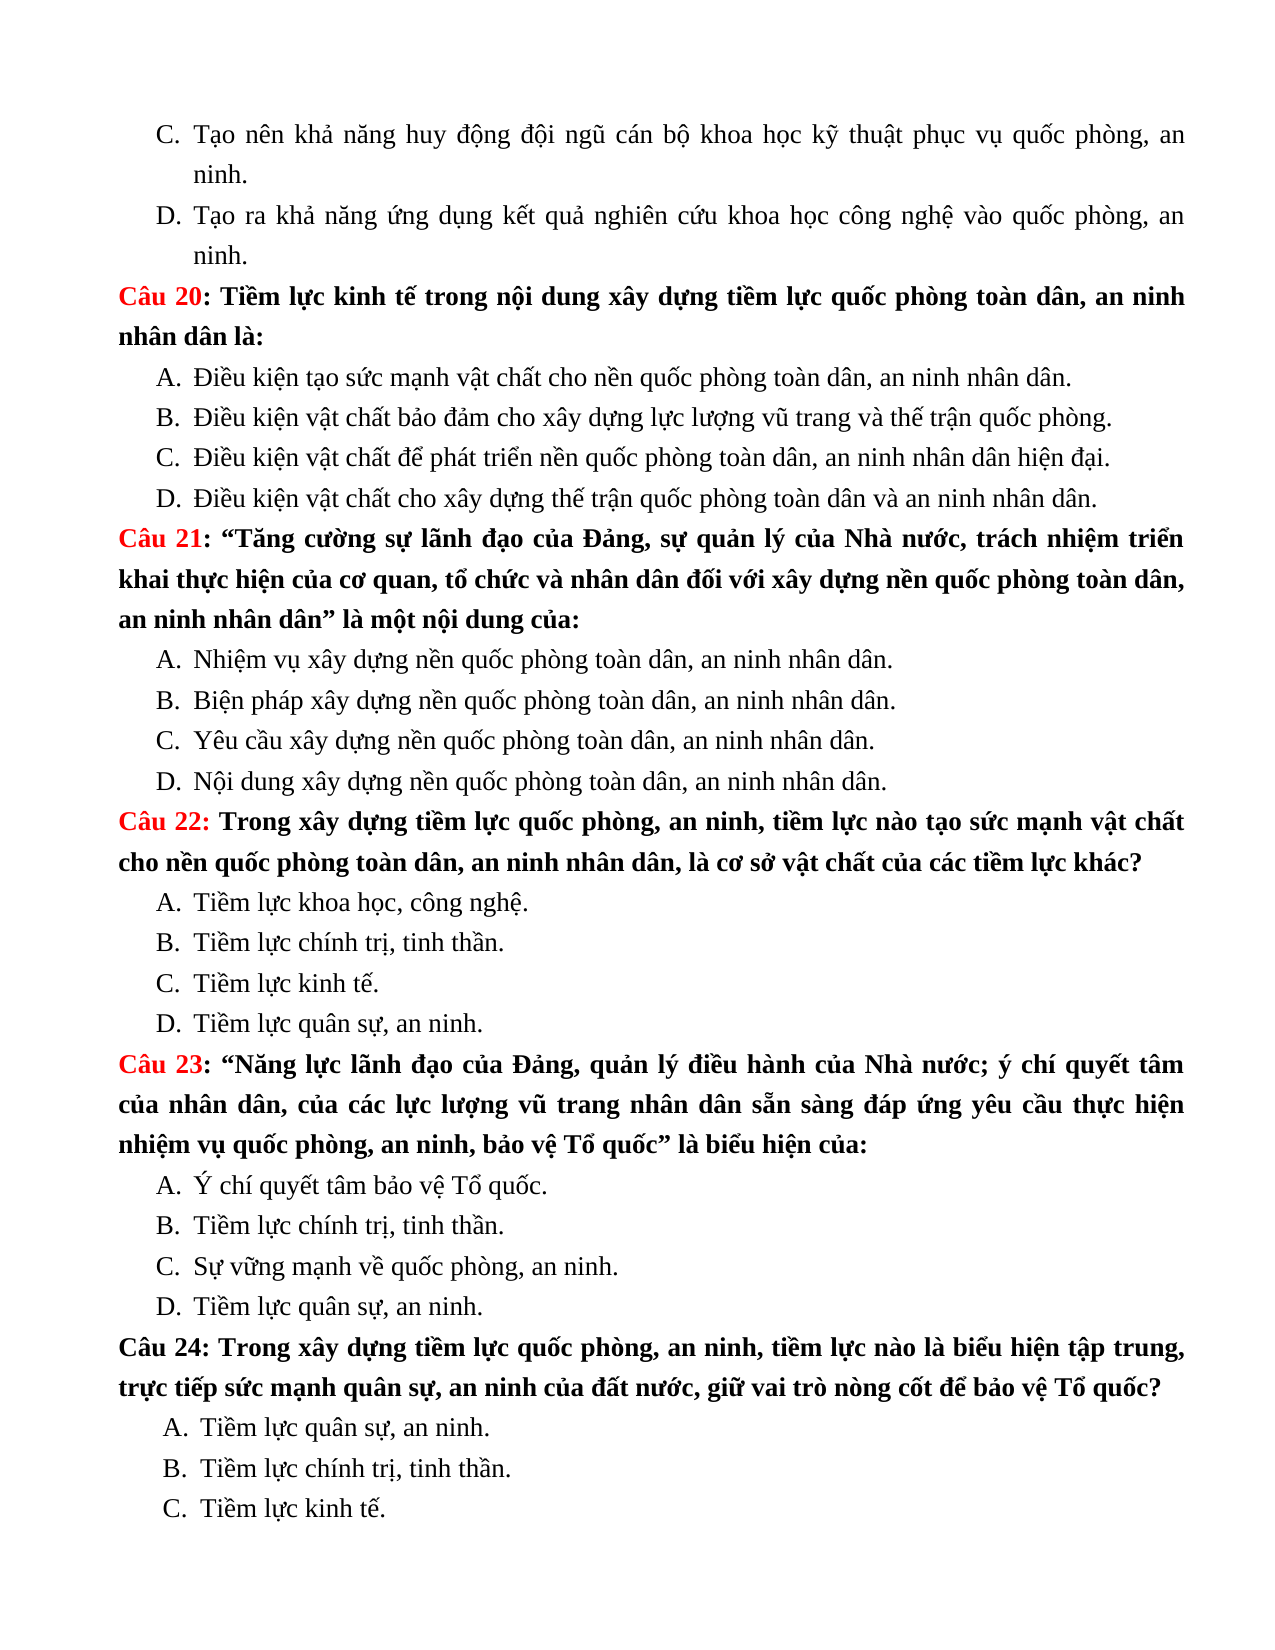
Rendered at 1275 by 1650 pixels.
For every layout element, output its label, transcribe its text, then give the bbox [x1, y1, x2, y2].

list Biện pháp xây dựng nền quốc phòng toàn dân, an ninh nhân dân. [156, 684, 1186, 715]
list Nội dung xây dựng nền quốc phòng toàn dân, an ninh nhân dân. [156, 765, 1186, 796]
list Tạo ra khả năng ứng dụng kết quả nghiên cứu khoa học công nghệ vào quốc phòng, an ninh. [156, 199, 1186, 271]
list Điều kiện tạo sức mạnh vật chất cho nền quốc phòng toàn dân, an ninh nhân dân. [156, 361, 1186, 392]
list Điều kiện vật chất để phát triển nền quốc phòng toàn dân, an ninh nhân dân hiện đại. [156, 441, 1186, 473]
list Ý chí quyết tâm bảo vệ Tổ quốc. [156, 1169, 1186, 1200]
list Tiềm lực khoa học, công nghệ. [156, 886, 1186, 917]
list Tạo nên khả năng huy động đội ngũ cán bộ khoa học kỹ thuật phục vụ quốc phòng, an ninh. [156, 118, 1186, 190]
text Câu 23: “Năng lực lãnh đạo của Đảng, quản lý điều hành của Nhà nước; ý chí quyết tâm của nhân dân, của các lực lượng vũ trang nhân dân sẵn sàng đáp ứng yêu cầu thực hiện nhiệm vụ quốc phòng, an ninh, bảo vệ Tổ quốc” là biểu hiện của: [118, 1048, 1186, 1160]
list Tiềm lực kinh tế. [156, 967, 1186, 998]
list Tiềm lực chính trị, tinh thần. [156, 1209, 1186, 1241]
list Tiềm lực chính trị, tinh thần. [162, 1452, 1186, 1483]
text Câu 21: “Tăng cường sự lãnh đạo của Đảng, sự quản lý của Nhà nước, trách nhiệm triển khai thực hiện của cơ quan, tổ chức và nhân dân đối với xây dựng nền quốc phòng toàn dân, an ninh nhân dân” là một nội dung của: [118, 522, 1186, 634]
text Câu 20: Tiềm lực kinh tế trong nội dung xây dựng tiềm lực quốc phòng toàn dân, an ninh nhân dân là: [118, 280, 1186, 351]
text Câu 24: Trong xây dựng tiềm lực quốc phòng, an ninh, tiềm lực nào là biểu hiện tập trung, trực tiếp sức mạnh quân sự, an ninh của đất nước, giữ vai trò nòng cốt để bảo vệ Tổ quốc? [118, 1331, 1186, 1402]
list Tiềm lực quân sự, an ninh. [156, 1007, 1186, 1038]
text Câu 22: Trong xây dựng tiềm lực quốc phòng, an ninh, tiềm lực nào tạo sức mạnh vật chất cho nền quốc phòng toàn dân, an ninh nhân dân, là cơ sở vật chất của các tiềm lực khác? [118, 805, 1186, 877]
list Nhiệm vụ xây dựng nền quốc phòng toàn dân, an ninh nhân dân. [156, 643, 1186, 675]
list Tiềm lực chính trị, tinh thần. [156, 926, 1186, 958]
list Tiềm lực quân sự, an ninh. [156, 1290, 1186, 1321]
list Yêu cầu xây dựng nền quốc phòng toàn dân, an ninh nhân dân. [156, 724, 1186, 756]
list Điều kiện vật chất bảo đảm cho xây dựng lực lượng vũ trang và thế trận quốc phòng. [156, 401, 1186, 432]
list Tiềm lực quân sự, an ninh. [162, 1411, 1186, 1443]
list Điều kiện vật chất cho xây dựng thế trận quốc phòng toàn dân và an ninh nhân dân. [156, 482, 1186, 513]
list Tiềm lực kinh tế. [162, 1492, 1186, 1523]
list Sự vững mạnh về quốc phòng, an ninh. [156, 1250, 1186, 1281]
